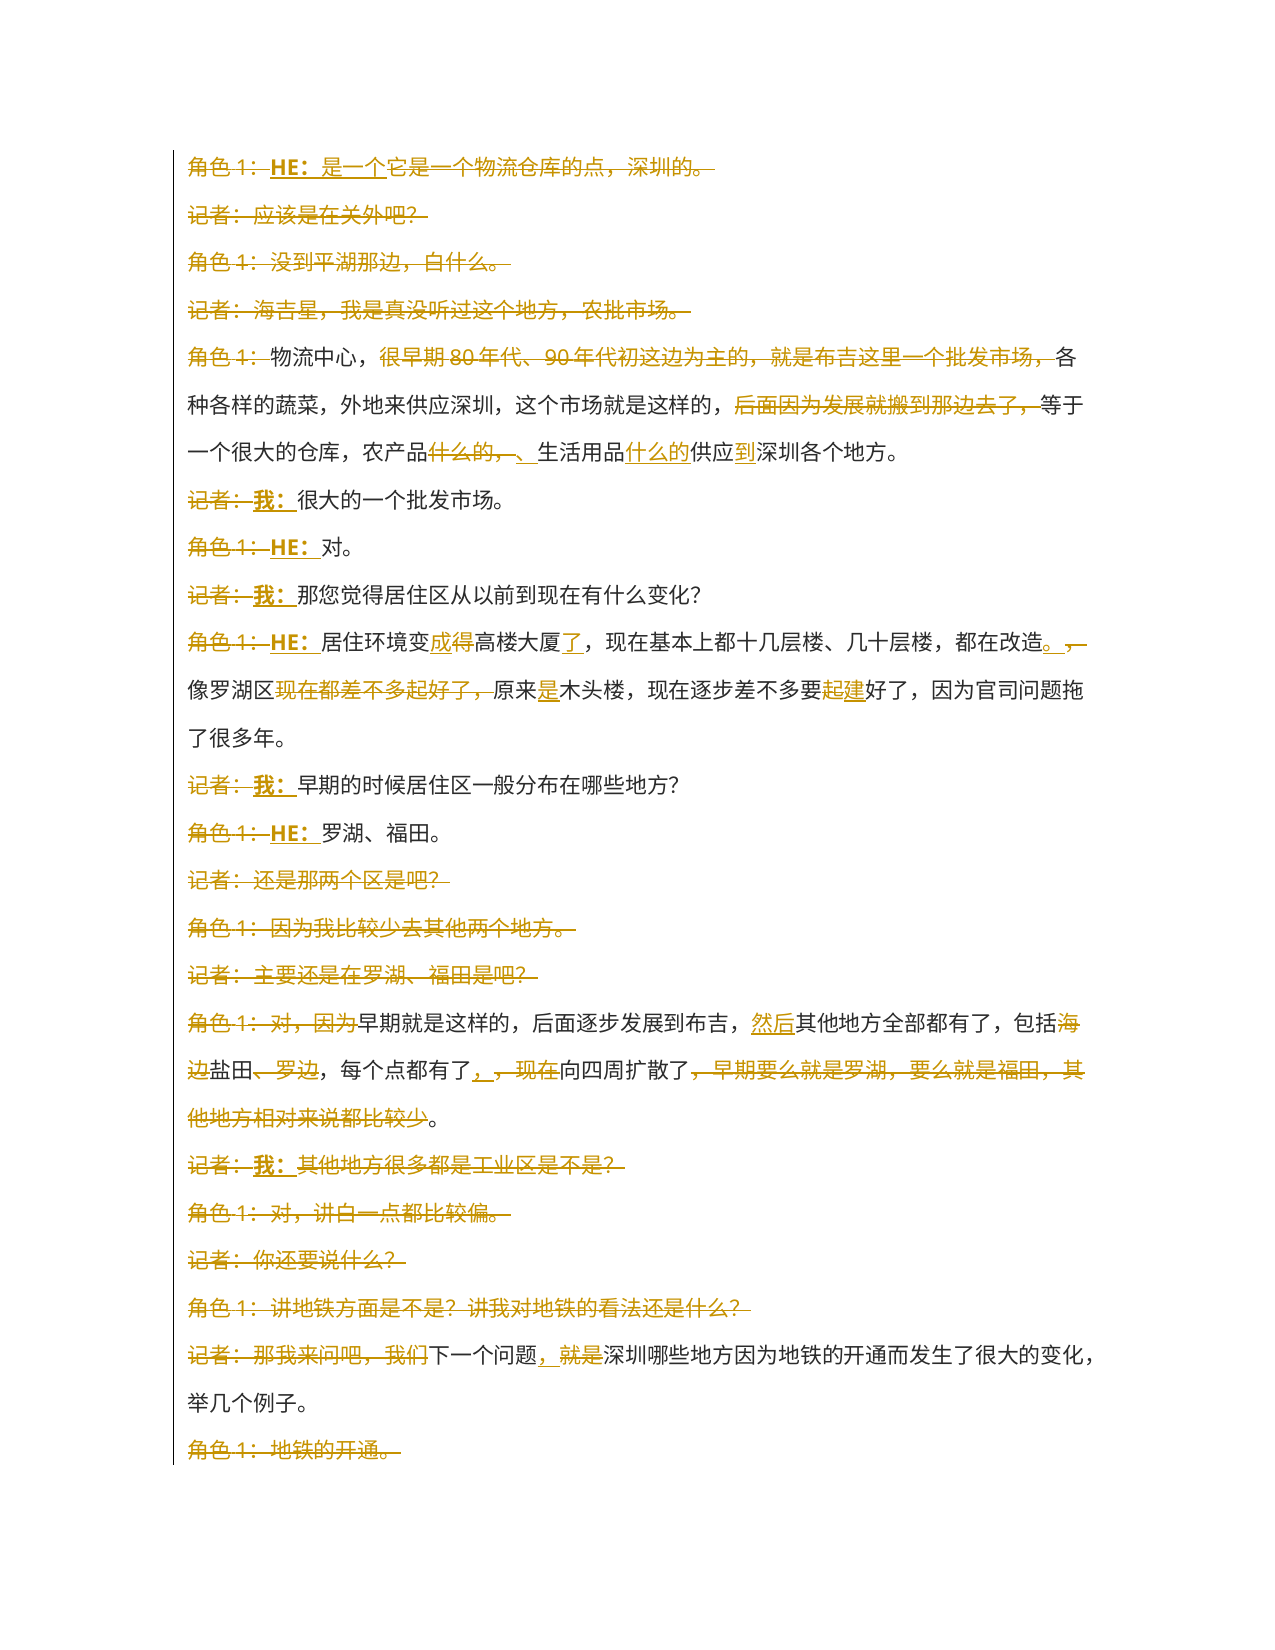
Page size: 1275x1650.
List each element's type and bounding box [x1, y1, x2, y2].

text [187, 150, 1087, 1465]
